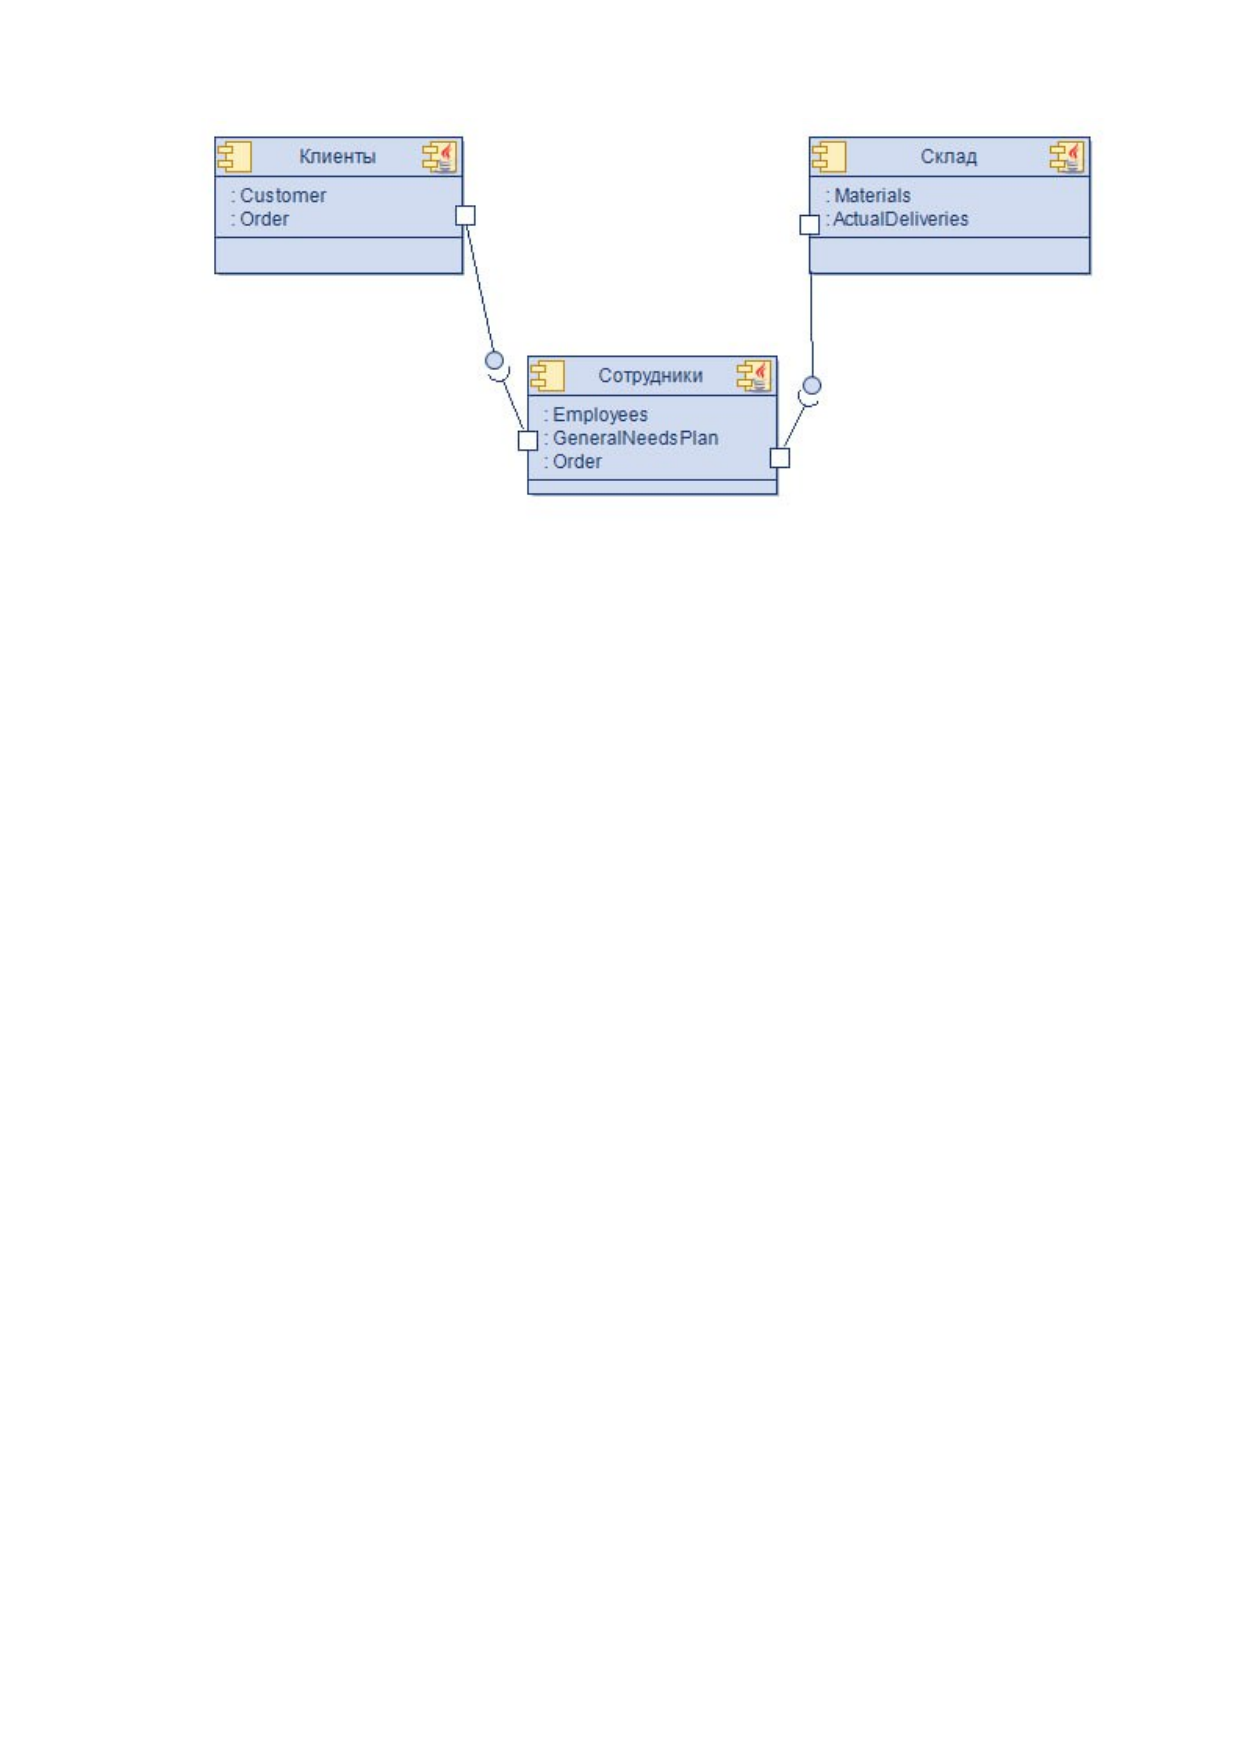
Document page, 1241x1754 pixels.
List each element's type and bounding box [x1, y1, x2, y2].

picture [177, 118, 1143, 542]
